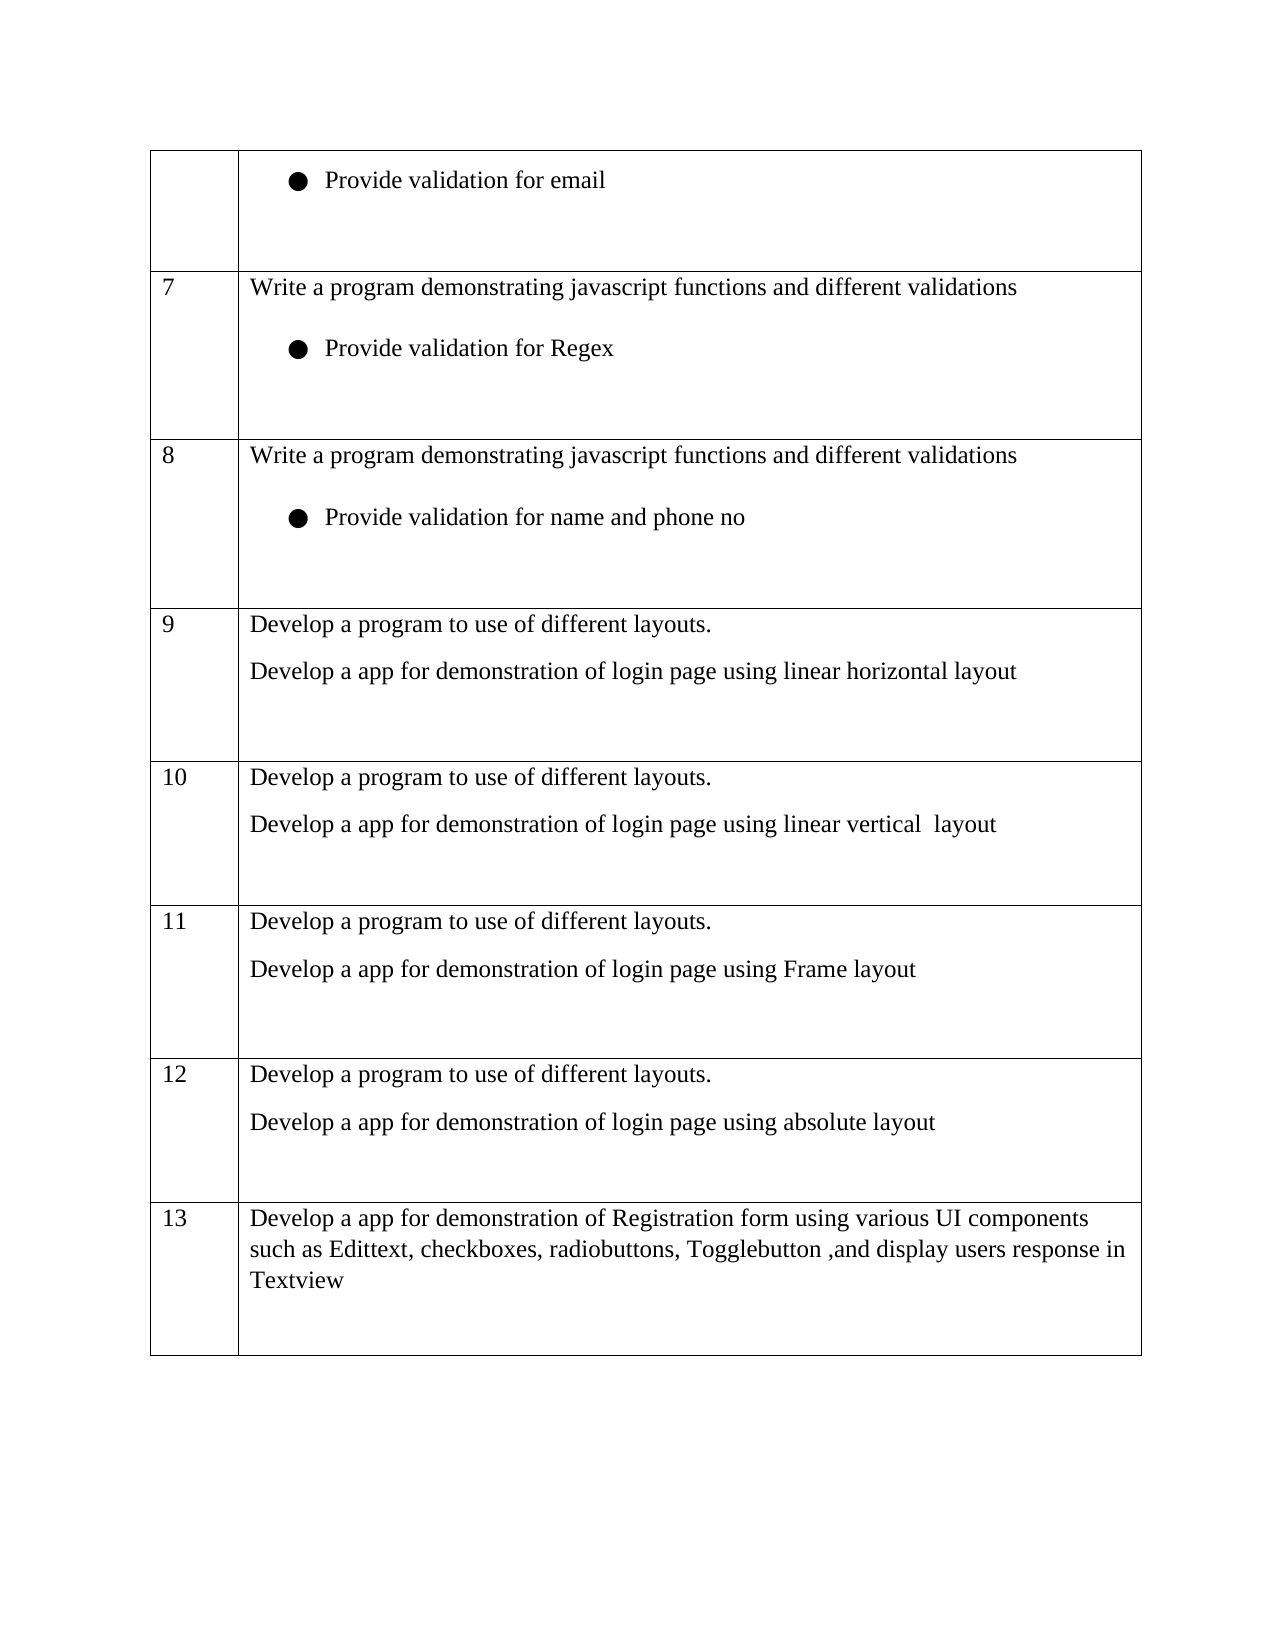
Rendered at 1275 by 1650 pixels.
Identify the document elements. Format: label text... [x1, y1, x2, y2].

table_cell 13 [151, 1203, 238, 1355]
table_cell 12 [151, 1059, 238, 1202]
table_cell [239, 151, 1141, 271]
table_cell 6 [151, 151, 238, 271]
table_cell Write a program demonstrating javascript functions and different validations Provide validation for name and phone no [239, 440, 1141, 608]
table_cell 10 [151, 762, 238, 905]
table_cell 9 [151, 609, 238, 761]
table_cell 7 [151, 272, 238, 439]
table_cell Develop a program to use of different layouts. Develop a app for demonstration of login page using linear horizontal layout [239, 609, 1141, 761]
table_cell Develop a program to use of different layouts. Develop a app for demonstration of login page using absolute layout [239, 1059, 1141, 1202]
table_cell Write a program demonstrating javascript functions and different validations Provide validation for Regex [239, 272, 1141, 439]
table_cell 8 [151, 440, 238, 608]
table_cell Develop a program to use of different layouts. Develop a app for demonstration of login page using Frame layout [239, 906, 1141, 1058]
table_cell Develop a program to use of different layouts. Develop a app for demonstration of login page using linear vertical layout [239, 762, 1141, 905]
table_cell Develop a app for demonstration of Registration form using various UI components such as Edittext, checkboxes, radiobuttons, Togglebutton ,and display users response in Textview [239, 1203, 1141, 1355]
table_cell 11 [151, 906, 238, 1058]
